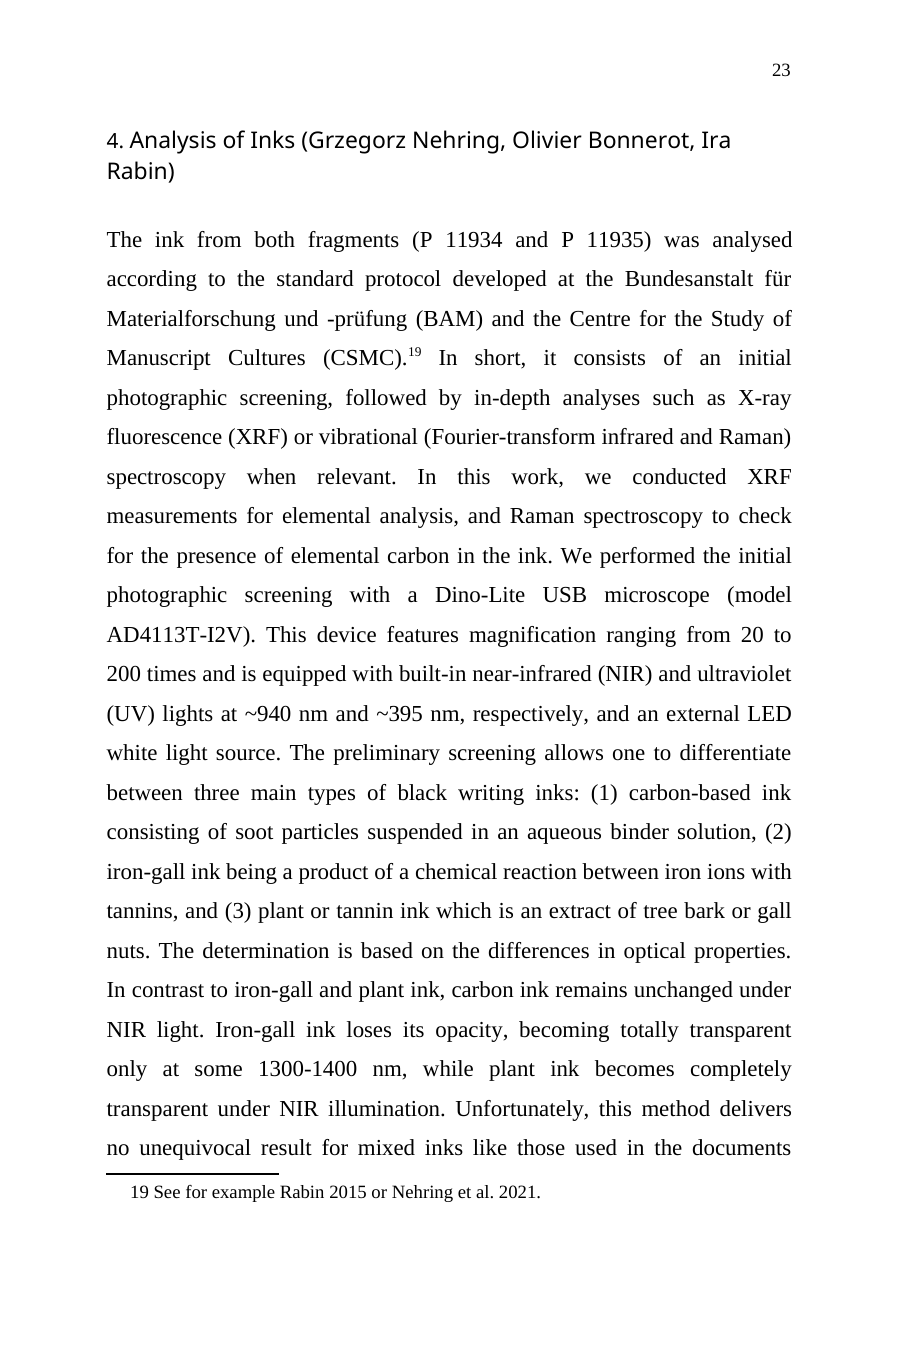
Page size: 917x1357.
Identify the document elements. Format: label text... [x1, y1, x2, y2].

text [106, 226, 793, 1160]
text 4. Analysis of Inks (Grzegorz Nehring, Olivier Bonnerot, Ira Rabin) [106, 124, 793, 187]
